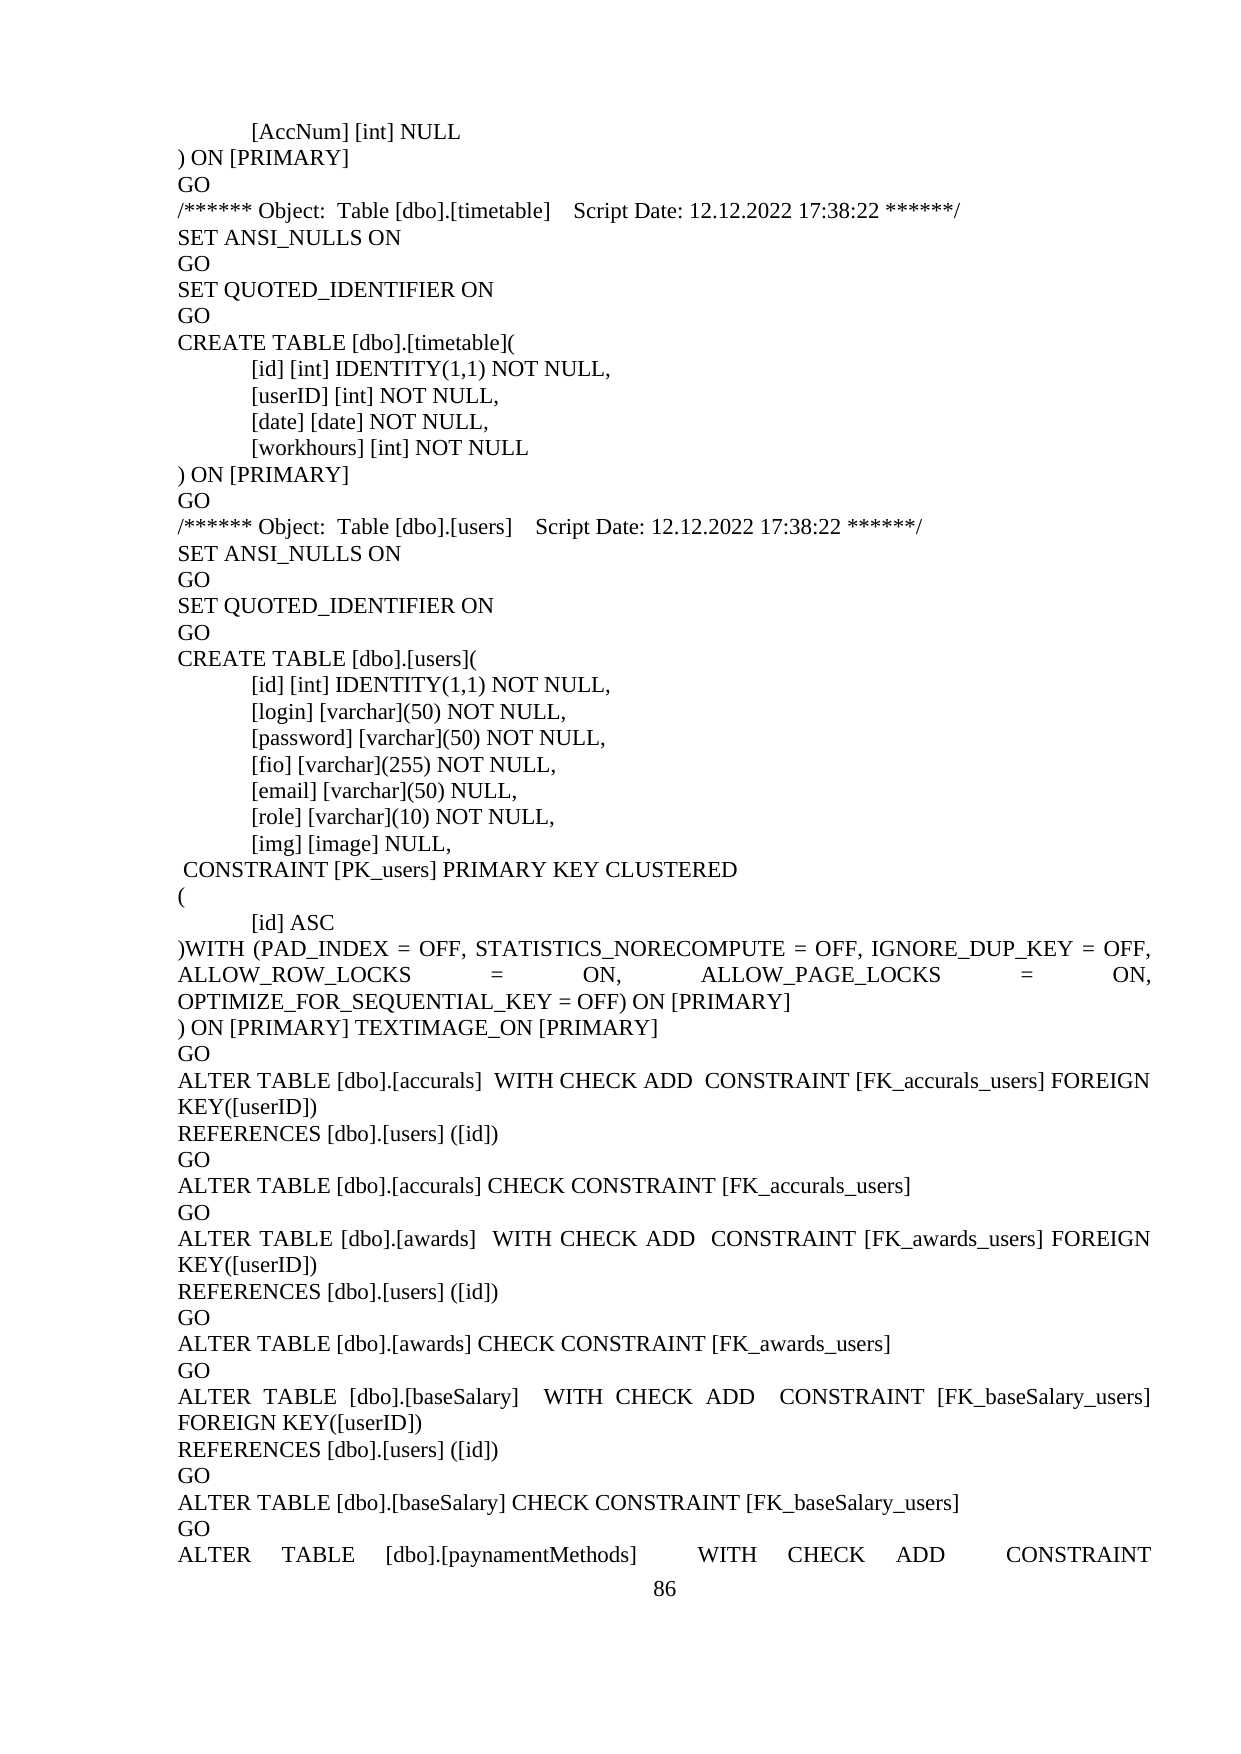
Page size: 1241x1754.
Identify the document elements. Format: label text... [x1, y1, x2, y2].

text [id] ASC [177, 909, 1152, 935]
text /****** Object: Table [dbo].[users] Script Date: 12.12.2022 17:38:22 ******/ [177, 513, 1152, 540]
text [date] [date] NOT NULL, [177, 408, 1152, 434]
text [workhours] [int] NOT NULL [177, 434, 1152, 461]
text [password] [varchar](50) NOT NULL, [177, 724, 1152, 751]
text GO [177, 1041, 1152, 1067]
text ALTER TABLE [dbo].[awards] WITH CHECK ADD CONSTRAINT [FK_awards_users] FOREIGN KEY([userID]) [177, 1225, 1152, 1278]
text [177, 1541, 1152, 1568]
text ALTER TABLE [dbo].[baseSalary] WITH CHECK ADD CONSTRAINT [FK_baseSalary_users] FOREIGN KEY([userID]) [177, 1383, 1152, 1436]
text GO [177, 487, 1152, 513]
text GO [177, 1304, 1152, 1330]
text ) ON [PRIMARY] TEXTIMAGE_ON [PRIMARY] [177, 1014, 1152, 1041]
text )WITH (PAD_INDEX = OFF, STATISTICS_NORECOMPUTE = OFF, IGNORE_DUP_KEY = OFF, ALLOW_ROW_LOCKS = ON, ALLOW_PAGE_LOCKS = ON, OPTIMIZE_FOR_SEQUENTIAL_KEY = OFF) ON [PRIMARY] [177, 935, 1152, 1014]
text ( [177, 882, 1152, 909]
text GO [177, 1199, 1152, 1225]
text ) ON [PRIMARY] [177, 144, 1152, 171]
text ) ON [PRIMARY] [177, 461, 1152, 487]
text [id] [int] IDENTITY(1,1) NOT NULL, [177, 672, 1152, 698]
text SET QUOTED_IDENTIFIER ON [177, 592, 1152, 619]
text REFERENCES [dbo].[users] ([id]) [177, 1436, 1152, 1462]
text SET QUOTED_IDENTIFIER ON [177, 276, 1152, 303]
text [role] [varchar](10) NOT NULL, [177, 803, 1152, 830]
text CONSTRAINT [PK_users] PRIMARY KEY CLUSTERED [177, 856, 1152, 882]
text GO [177, 250, 1152, 276]
text SET ANSI_NULLS ON [177, 540, 1152, 566]
text SET ANSI_NULLS ON [177, 223, 1152, 250]
text REFERENCES [dbo].[users] ([id]) [177, 1278, 1152, 1304]
text GO [177, 1357, 1152, 1383]
text [fio] [varchar](255) NOT NULL, [177, 751, 1152, 777]
text GO [177, 1515, 1152, 1541]
text CREATE TABLE [dbo].[timetable]( [177, 329, 1152, 355]
text CREATE TABLE [dbo].[users]( [177, 645, 1152, 672]
text [email] [varchar](50) NULL, [177, 777, 1152, 803]
text ALTER TABLE [dbo].[awards] CHECK CONSTRAINT [FK_awards_users] [177, 1330, 1152, 1357]
text ALTER TABLE [dbo].[baseSalary] CHECK CONSTRAINT [FK_baseSalary_users] [177, 1488, 1152, 1515]
text REFERENCES [dbo].[users] ([id]) [177, 1119, 1152, 1146]
text ALTER TABLE [dbo].[accurals] CHECK CONSTRAINT [FK_accurals_users] [177, 1172, 1152, 1199]
text /****** Object: Table [dbo].[timetable] Script Date: 12.12.2022 17:38:22 ******/ [177, 197, 1152, 223]
text [AccNum] [int] NULL [177, 118, 1152, 144]
text [id] [int] IDENTITY(1,1) NOT NULL, [177, 355, 1152, 382]
text GO [177, 303, 1152, 329]
text [userID] [int] NOT NULL, [177, 382, 1152, 408]
text GO [177, 619, 1152, 645]
text GO [177, 1462, 1152, 1488]
text GO [177, 566, 1152, 592]
text ALTER TABLE [dbo].[accurals] WITH CHECK ADD CONSTRAINT [FK_accurals_users] FOREIGN KEY([userID]) [177, 1067, 1152, 1119]
text [login] [varchar](50) NOT NULL, [177, 698, 1152, 724]
text [img] [image] NULL, [177, 830, 1152, 856]
text GO [177, 1146, 1152, 1172]
text GO [177, 171, 1152, 197]
